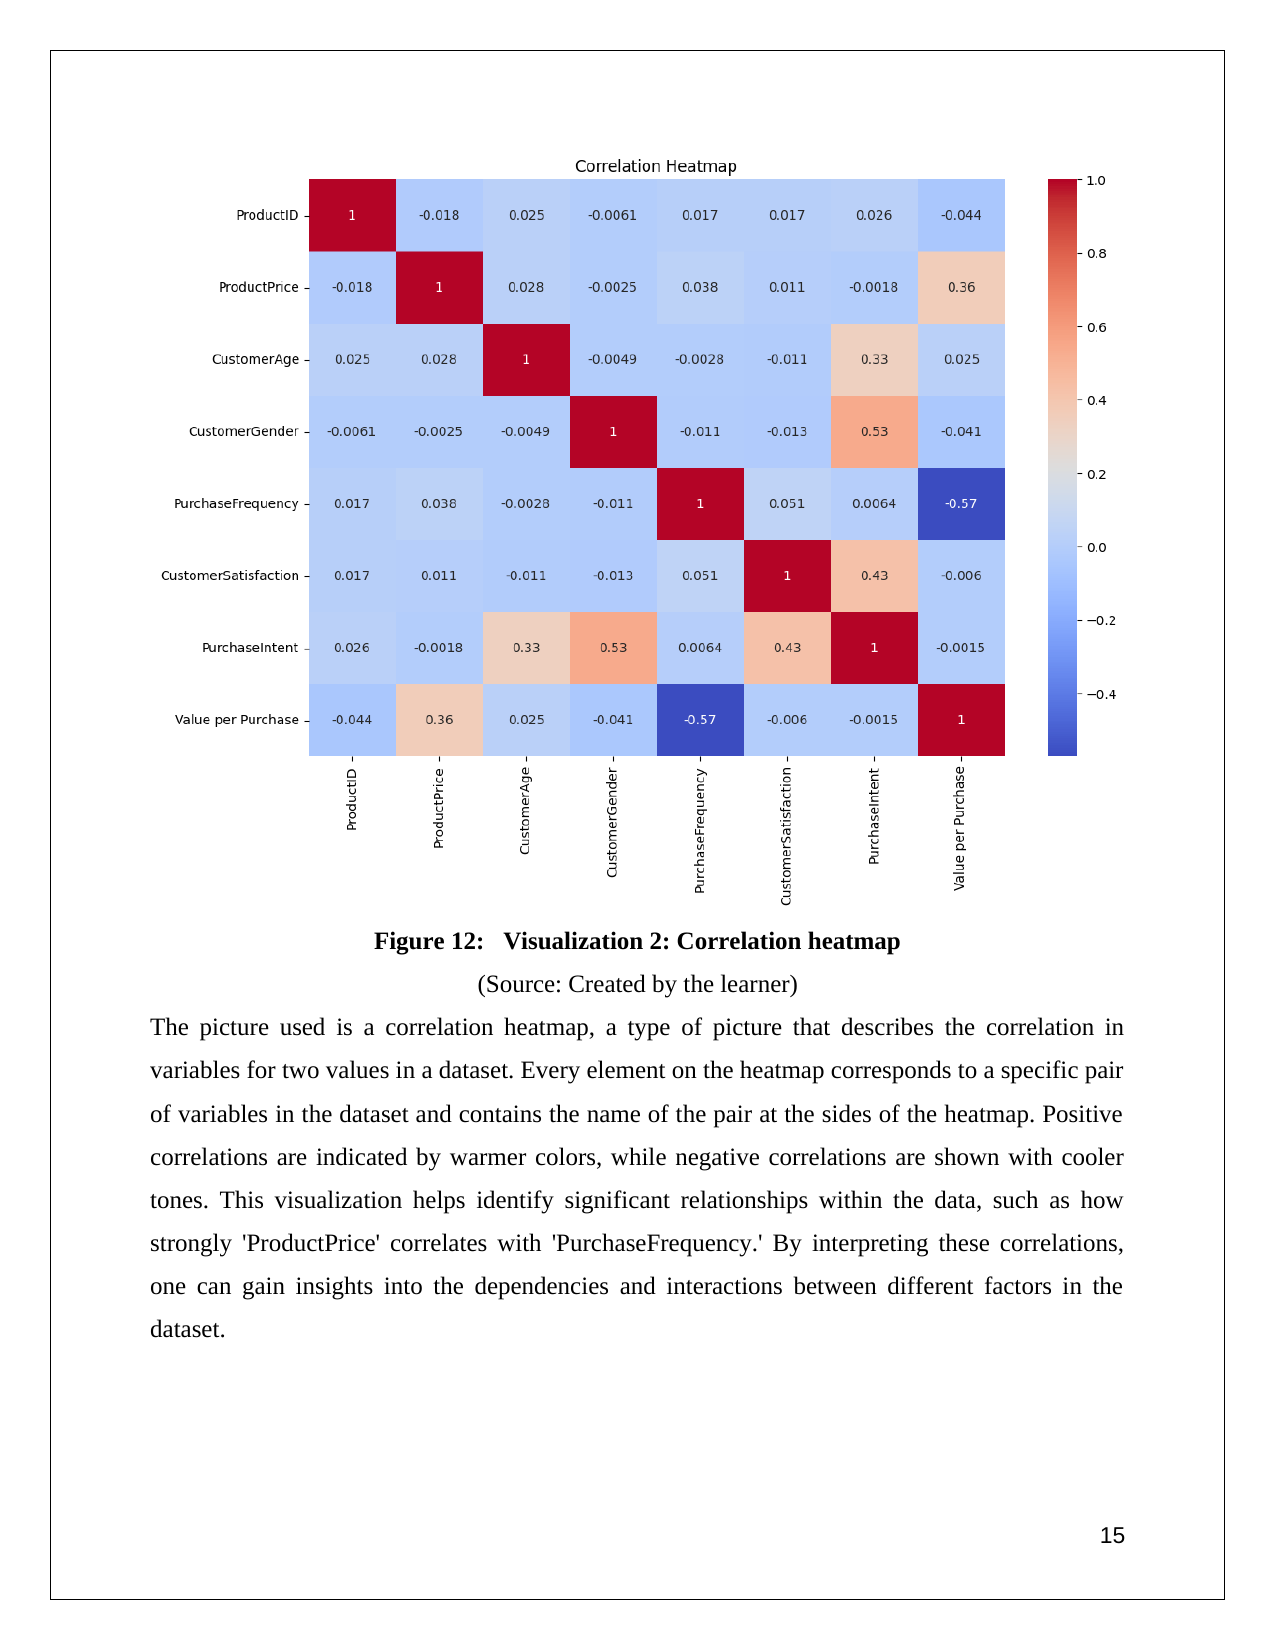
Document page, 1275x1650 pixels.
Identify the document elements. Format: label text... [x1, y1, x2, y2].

text The picture used is a correlation heatmap, a type of picture that describes the correlation in variables for two values in a dataset. Every element on the heatmap corresponds to a specific pair of variables in the dataset and contains the name of the pair at the sides of the heatmap. Positive correlations are indicated by warmer colors, while negative correlations are shown with cooler tones. This visualization helps identify significant relationships within the data, such as how strongly 'ProductPrice' correlates with 'PurchaseFrequency.' By interpreting these correlations, one can gain insights into the dependencies and interactions between different factors in the dataset. [150, 1012, 1125, 1343]
text (Source: Created by the learner) [150, 969, 1125, 998]
picture [150, 150, 1125, 914]
text Figure 12: Visualization 2: Correlation heatmap [150, 926, 1125, 955]
